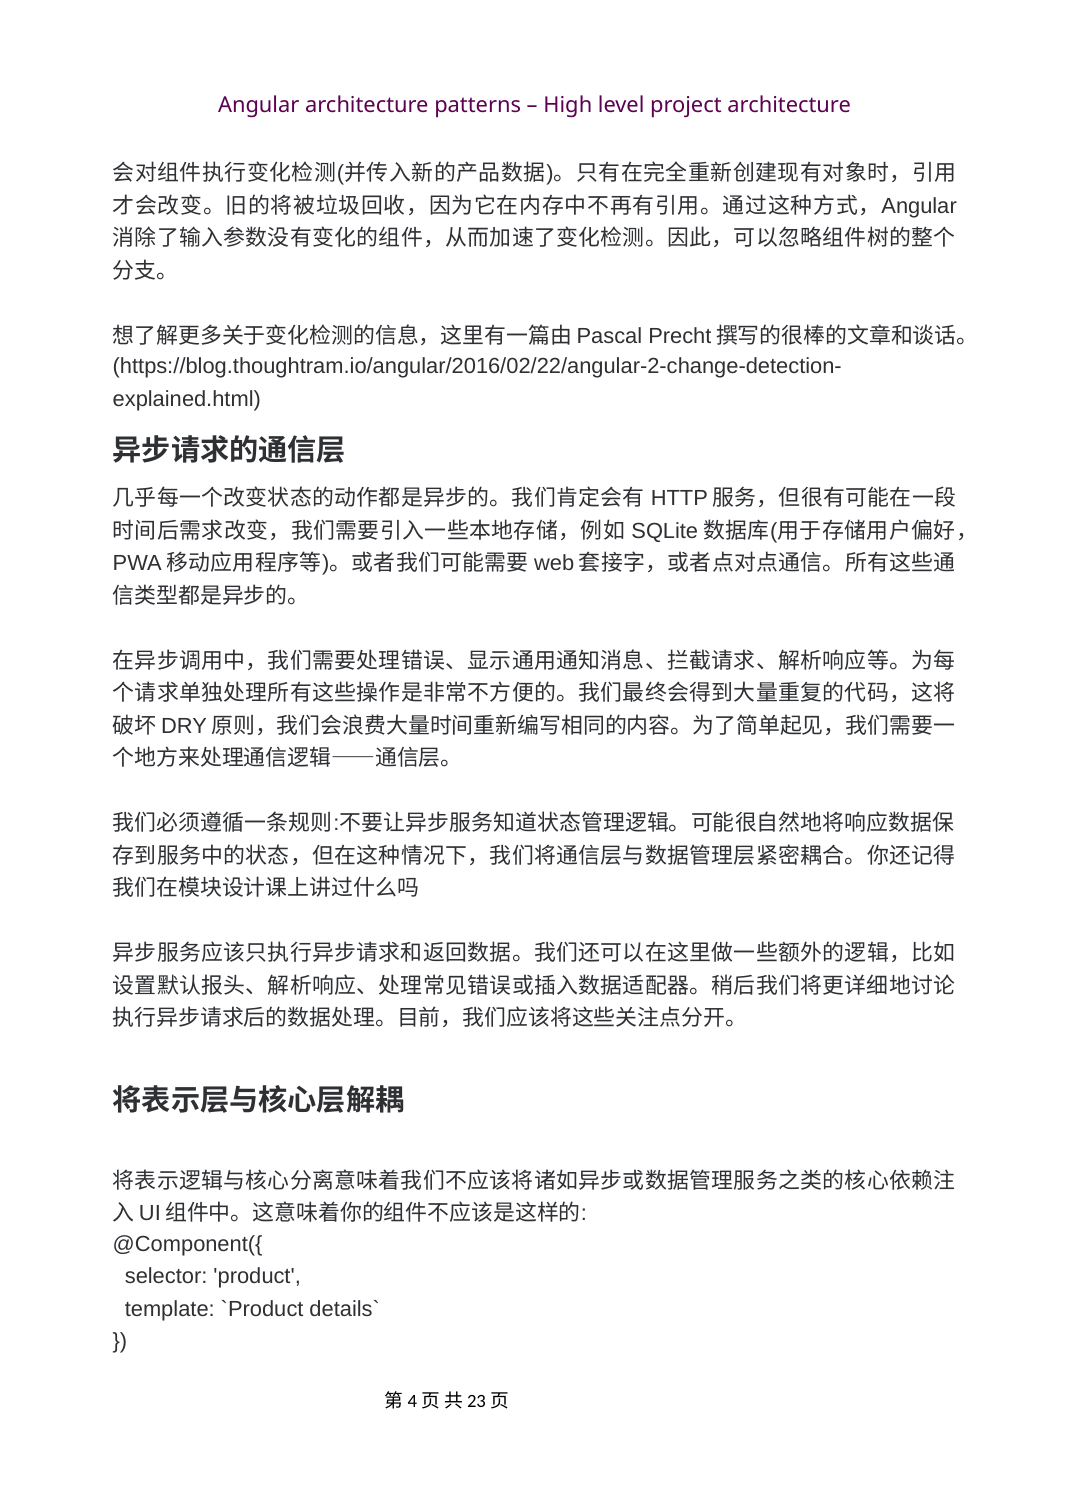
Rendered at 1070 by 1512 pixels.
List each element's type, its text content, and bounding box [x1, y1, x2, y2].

text }) [112, 1325, 957, 1357]
text 异步服务应该只执行异步请求和返回数据。我们还可以在这里做一些额外的逻辑，比如设置默认报头、解析响应、处理常见错误或插入数据适配器。稍后我们将更详细地讨论执行异步请求后的数据处理。目前，我们应该将这些关注点分开。 [112, 935, 957, 1032]
text 将表示层与核心层解耦 [112, 1065, 957, 1130]
text 我们必须遵循一条规则:不要让异步服务知道状态管理逻辑。可能很自然地将响应数据保存到服务中的状态，但在这种情况下，我们将通信层与数据管理层紧密耦合。你还记得我们在模块设计课上讲过什么吗 [112, 805, 957, 902]
text selector: 'product', [112, 1260, 957, 1292]
text 想了解更多关于变化检测的信息，这里有一篇由Pascal Precht撰写的很棒的文章和谈话。(https://blog.thoughtram.io/angular/2016/02/22/angular-2-change-detection-explained.html) [112, 317, 957, 415]
text 异步请求的通信层 [112, 415, 957, 480]
text template: `Product details` [112, 1292, 957, 1325]
text @Component({ [112, 1227, 957, 1260]
text 将表示逻辑与核心分离意味着我们不应该将诸如异步或数据管理服务之类的核心依赖注入UI组件中。这意味着你的组件不应该是这样的: [112, 1162, 957, 1227]
text 几乎每一个改变状态的动作都是异步的。我们肯定会有HTTP服务，但很有可能在一段时间后需求改变，我们需要引入一些本地存储，例如SQLite数据库(用于存储用户偏好，PWA移动应用程序等)。或者我们可能需要web套接字，或者点对点通信。所有这些通信类型都是异步的。 [112, 480, 957, 610]
text 在异步调用中，我们需要处理错误、显示通用通知消息、拦截请求、解析响应等。为每个请求单独处理所有这些操作是非常不方便的。我们最终会得到大量重复的代码，这将破坏DRY原则，我们会浪费大量时间重新编写相同的内容。为了简单起见，我们需要一个地方来处理通信逻辑——通信层。 [112, 642, 957, 772]
